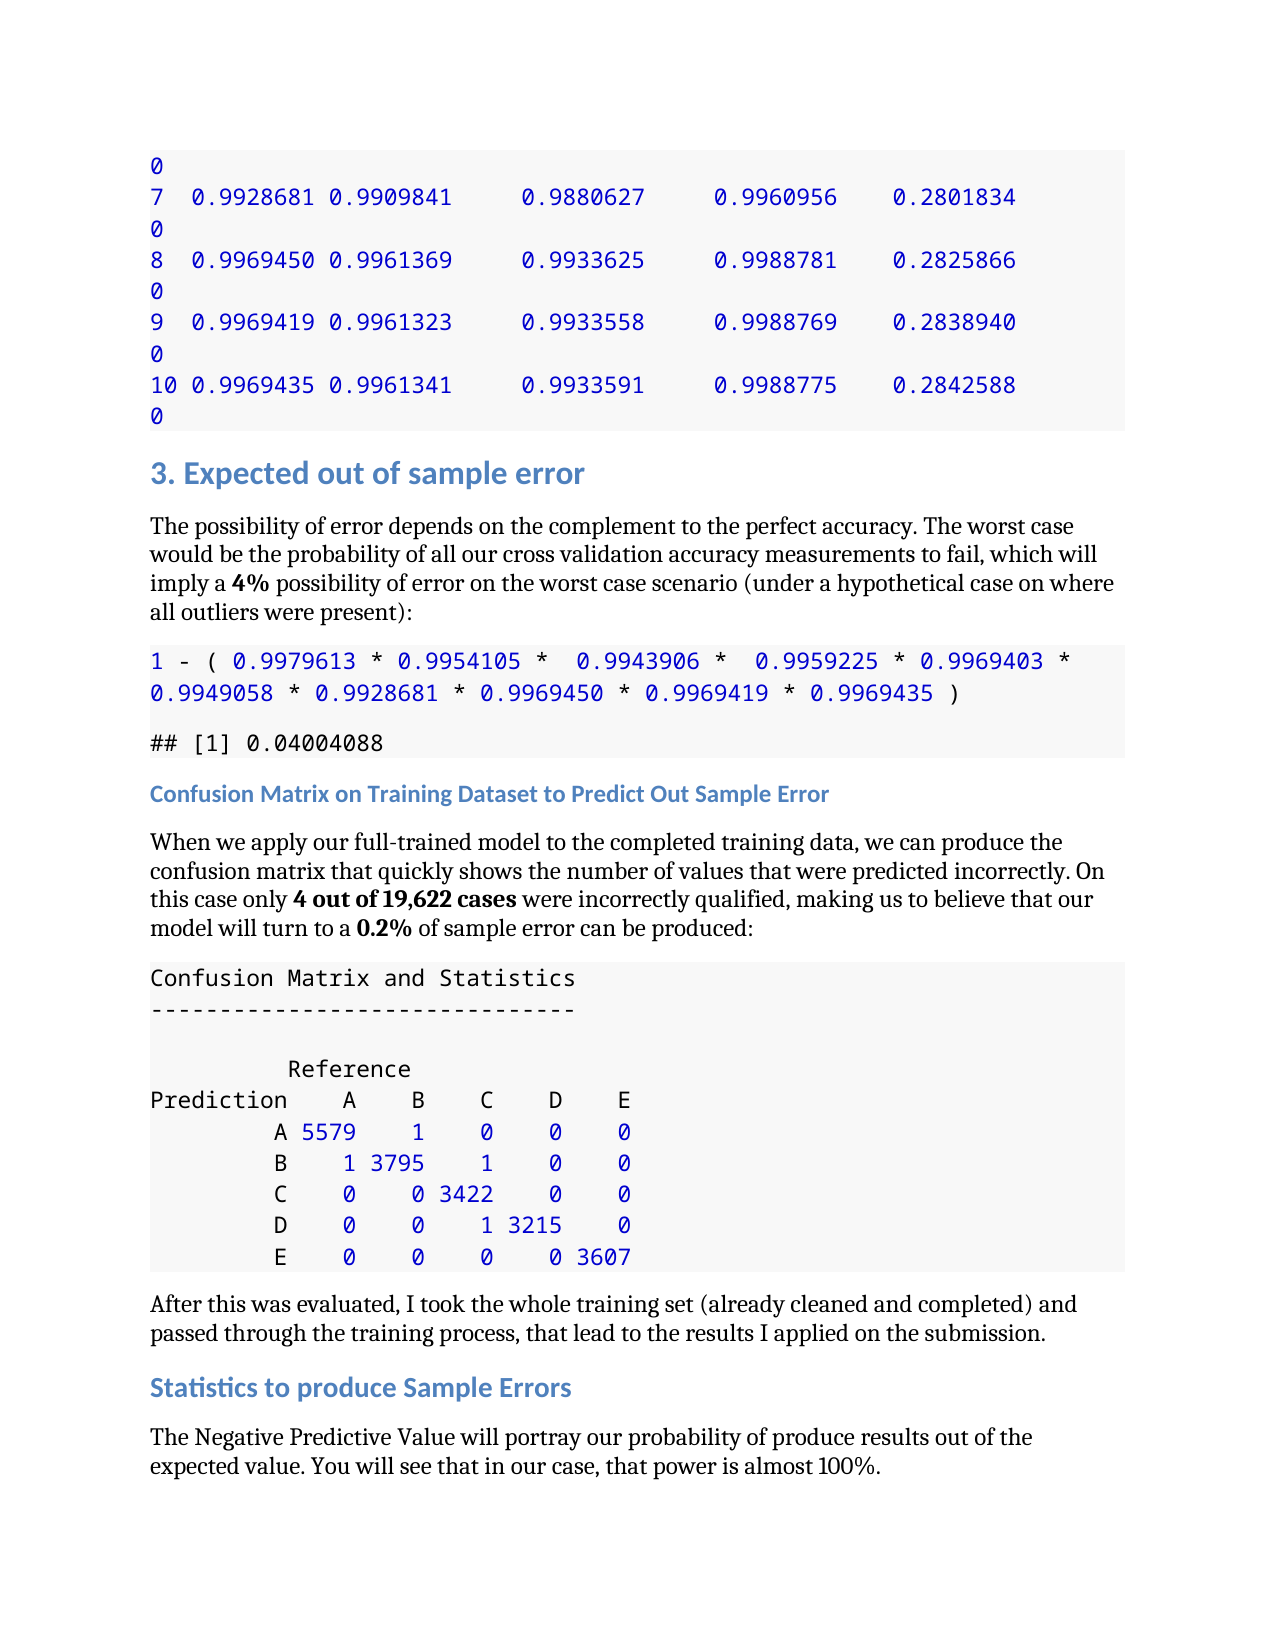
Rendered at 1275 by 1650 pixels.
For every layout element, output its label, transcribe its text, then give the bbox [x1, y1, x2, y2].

text ## [1] 0.04004088 [150, 727, 1125, 758]
subtitle Statistics to produce Sample Errors [150, 1369, 1125, 1404]
text Confusion Matrix and Statistics ------------------------------- Reference Prediction A B C D E A 5579 1 0 0 0 B 1 3795 1 0 0 C 0 0 3422 0 0 D 0 0 1 3215 0 E 0 0 0 0 3607 [150, 962, 1125, 1272]
text 1 - ( 0.9979613 * 0.9954105 * 0.9943906 * 0.9959225 * 0.9969403 * 0.9949058 * 0.9928681 * 0.9969450 * 0.9969419 * 0.9969435 ) [961, 645, 1125, 708]
subtitle Confusion Matrix on Training Dataset to Predict Out Sample Error [150, 779, 1125, 809]
text When we apply our full-trained model to the completed training data, we can produce the confusion matrix that quickly shows the number of values that were predicted incorrectly. On this case only 4 out of 19,622 cases were incorrectly qualified, making us to believe that our model will turn to a 0.2% of sample error can be produced: [150, 828, 1125, 943]
text After this was evaluated, I took the whole training set (already cleaned and completed) and passed through the training process, that lead to the results I applied on the submission. [150, 1290, 1125, 1348]
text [150, 150, 1125, 431]
text The possibility of error depends on the complement to the perfect accuracy. The worst case would be the probability of all our cross validation accuracy measurements to fail, which will imply a 4% possibility of error on the worst case scenario (under a hypothetical case on where all outliers were present): [150, 512, 1125, 627]
text The Negative Predictive Value will portray our probability of produce results out of the expected value. You will see that in our case, that power is almost 100%. [150, 1423, 1125, 1481]
subtitle 3. Expected out of sample error [150, 452, 1125, 493]
